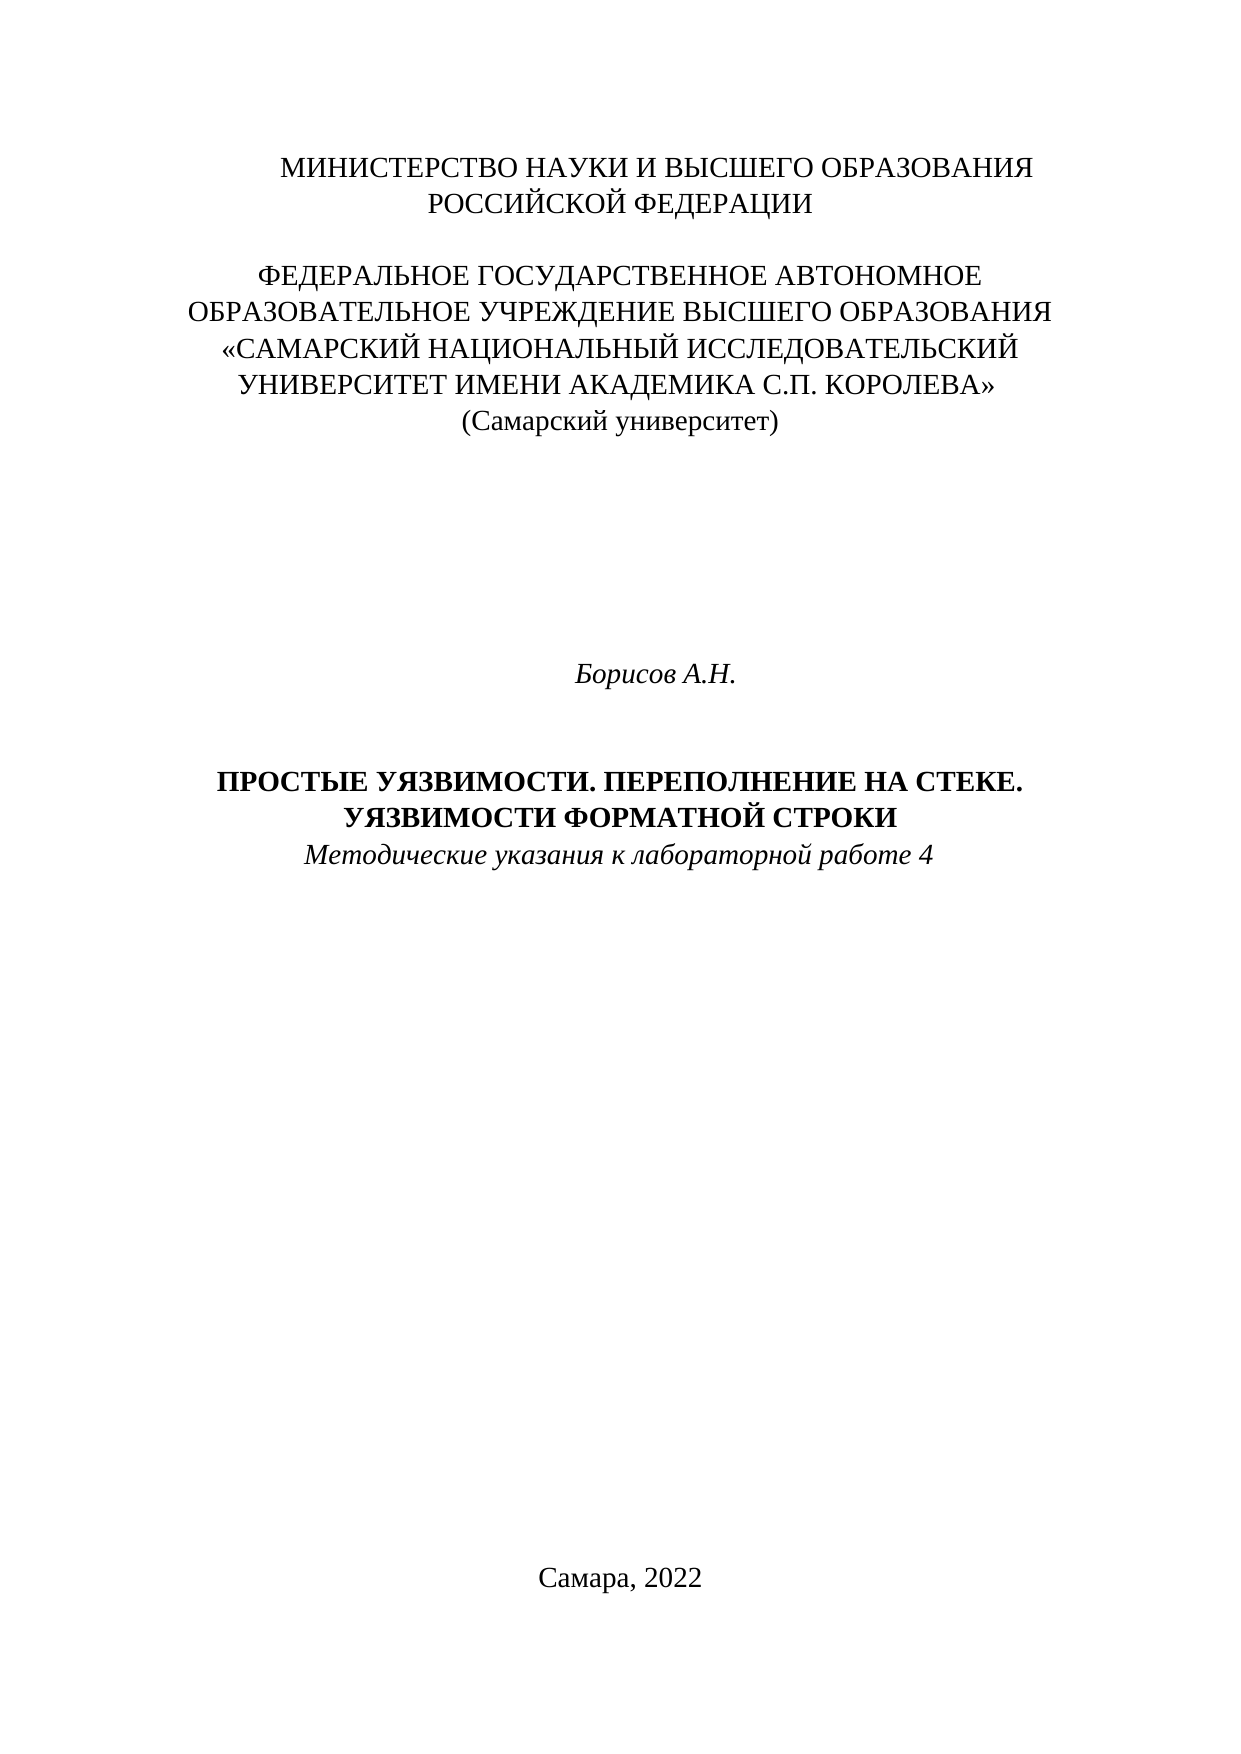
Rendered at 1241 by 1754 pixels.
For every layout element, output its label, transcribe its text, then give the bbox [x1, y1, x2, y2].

text Борисов А.Н. [150, 656, 1090, 689]
text ПРОСТЫЕ УЯЗВИМОСТИ. ПЕРЕПОЛНЕНИЕ НА СТЕКЕ. УЯЗВИМОСТИ ФОРМАТНОЙ СТРОКИ [150, 764, 1090, 834]
text МИНИСТЕРСТВО НАУКИ И ВЫСШЕГО ОБРАЗОВАНИЯ РОССИЙСКОЙ ФЕДЕРАЦИИ [150, 150, 1090, 220]
text Методические указания к лабораторной работе 4 [150, 837, 1090, 870]
text ФЕДЕРАЛЬНОЕ ГОСУДАРСТВЕННОЕ АВТОНОМНОЕ ОБРАЗОВАТЕЛЬНОЕ УЧРЕЖДЕНИЕ ВЫСШЕГО ОБРАЗОВАНИЯ «САМАРСКИЙ НАЦИОНАЛЬНЫЙ ИССЛЕДОВАТЕЛЬСКИЙ УНИВЕРСИТЕТ ИМЕНИ АКАДЕМИКА С.П. КОРОЛЕВА» (Самарский университет) [150, 258, 1090, 437]
text Самара, 2022 [150, 1560, 1090, 1593]
